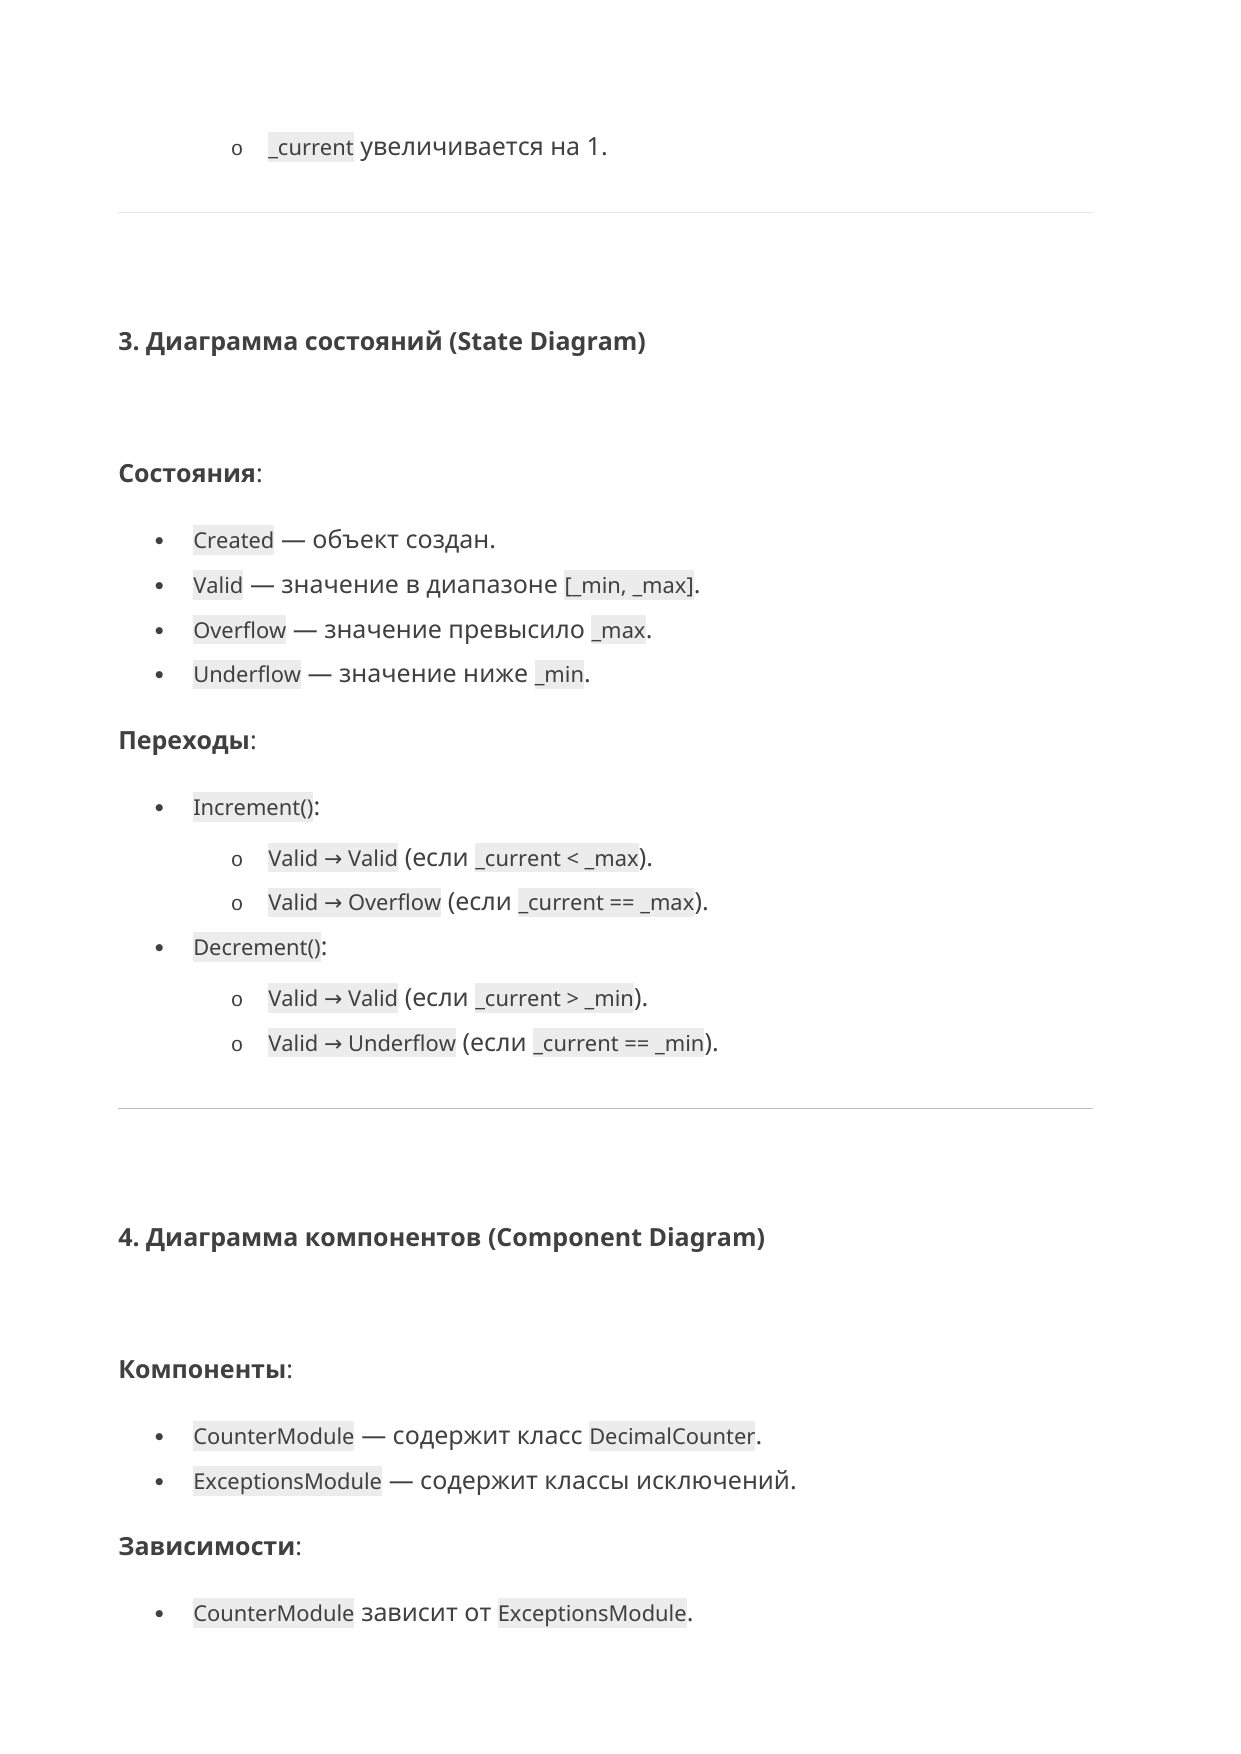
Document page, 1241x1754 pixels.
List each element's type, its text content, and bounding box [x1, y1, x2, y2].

text Зависимости: [118, 1518, 1181, 1563]
text Переходы: [118, 712, 1181, 756]
list Valid → Underflow (если _current == _min). [231, 1014, 1181, 1058]
list Valid → Overflow (если _current == _max). [231, 873, 1181, 918]
list Valid → Valid (если _current < _max). [231, 829, 1181, 873]
list Increment(): [156, 778, 1181, 822]
text Компоненты: [118, 1341, 1181, 1386]
list _current увеличивается на 1. [231, 118, 1181, 163]
text 3. Диаграмма состояний (State Diagram) [118, 313, 1181, 358]
list Decrement(): [156, 918, 1181, 963]
list Valid → Valid (если _current > _min). [231, 969, 1181, 1014]
text Состояния: [118, 445, 1181, 490]
list CounterModule зависит от ExceptionsModule. [156, 1584, 1181, 1629]
list Created — объект создан. [156, 511, 1181, 556]
list CounterModule — содержит класс DecimalCounter. [156, 1407, 1181, 1452]
list Overflow — значение превысило _max. [156, 601, 1181, 646]
list ExceptionsModule — содержит классы исключений. [156, 1452, 1181, 1496]
list Valid — значение в диапазоне [_min, _max]. [156, 556, 1181, 601]
list Underflow — значение ниже _min. [156, 646, 1181, 690]
text 4. Диаграмма компонентов (Component Diagram) [118, 1209, 1181, 1253]
